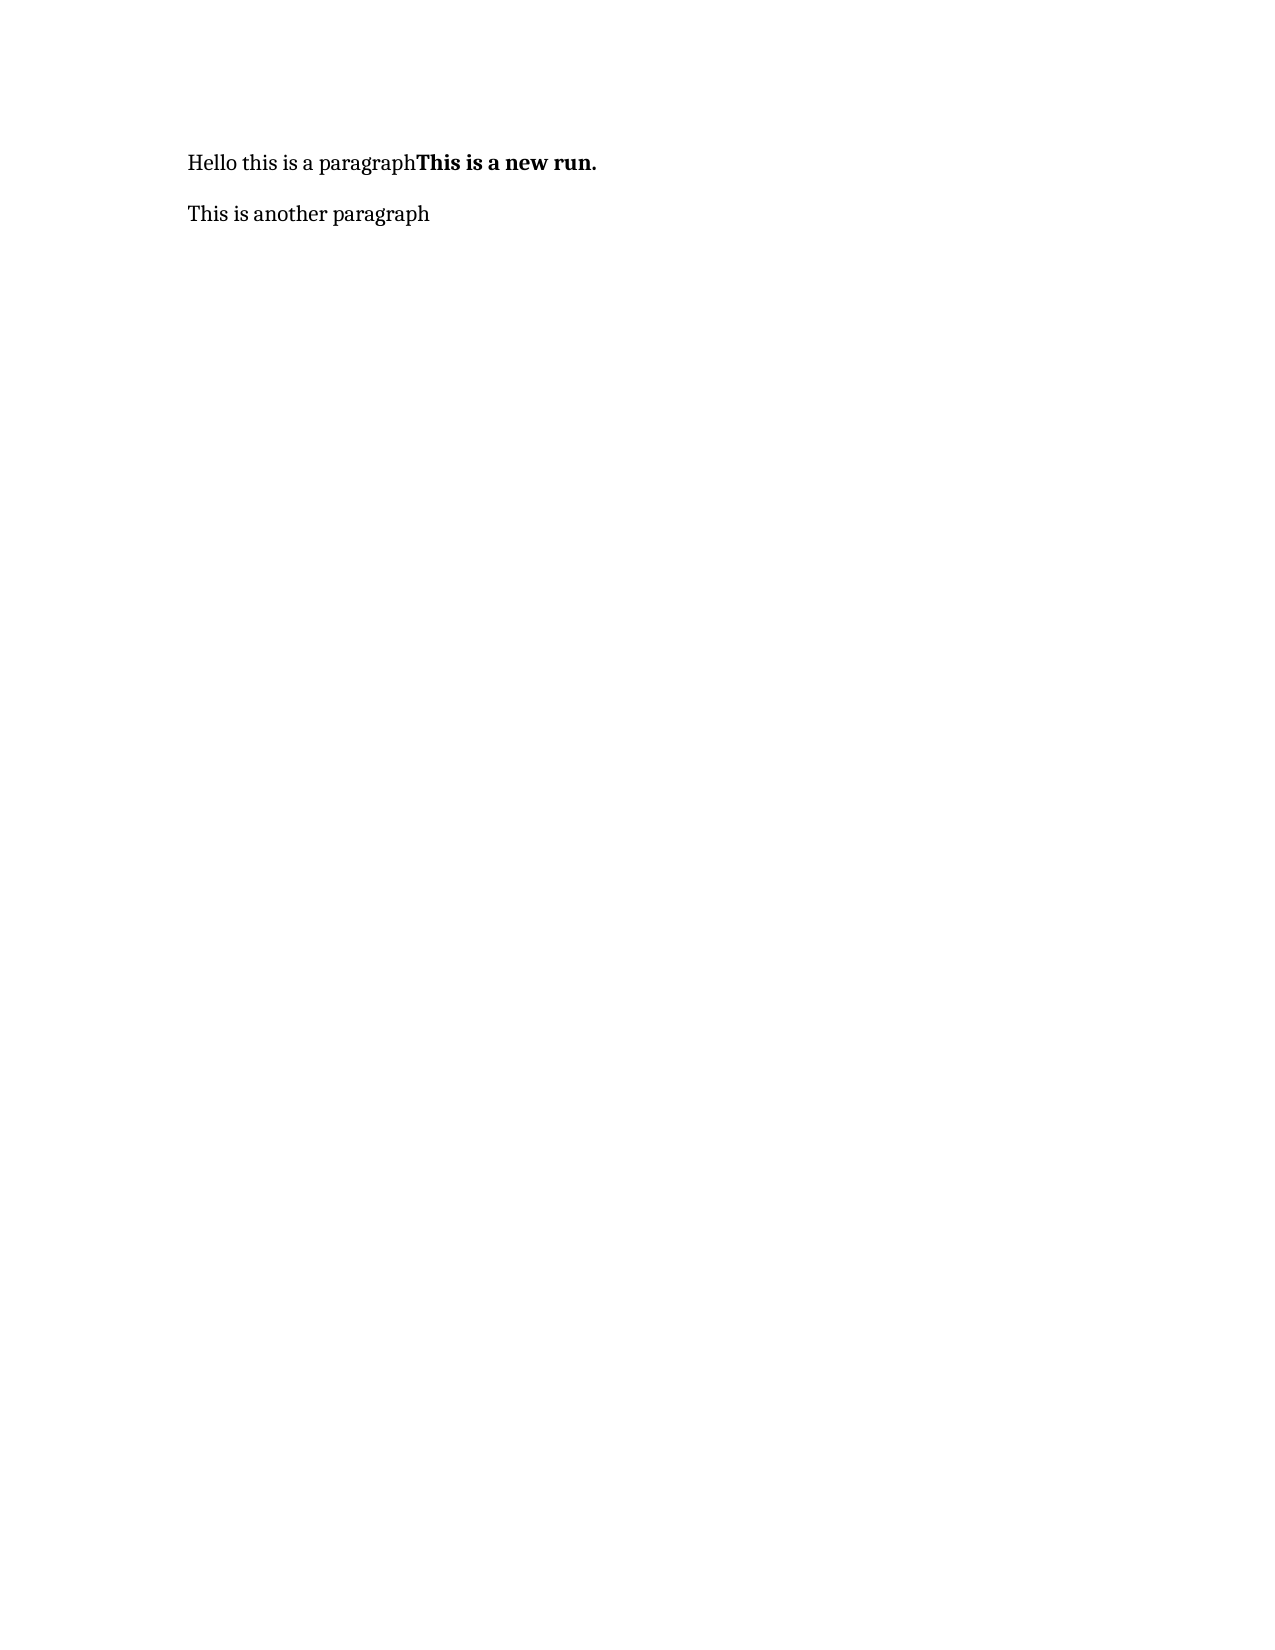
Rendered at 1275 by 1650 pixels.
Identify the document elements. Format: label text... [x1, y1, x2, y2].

text Hello this is a paragraphThis is a new run. [187, 150, 1087, 176]
text This is another paragraph [187, 201, 1087, 227]
